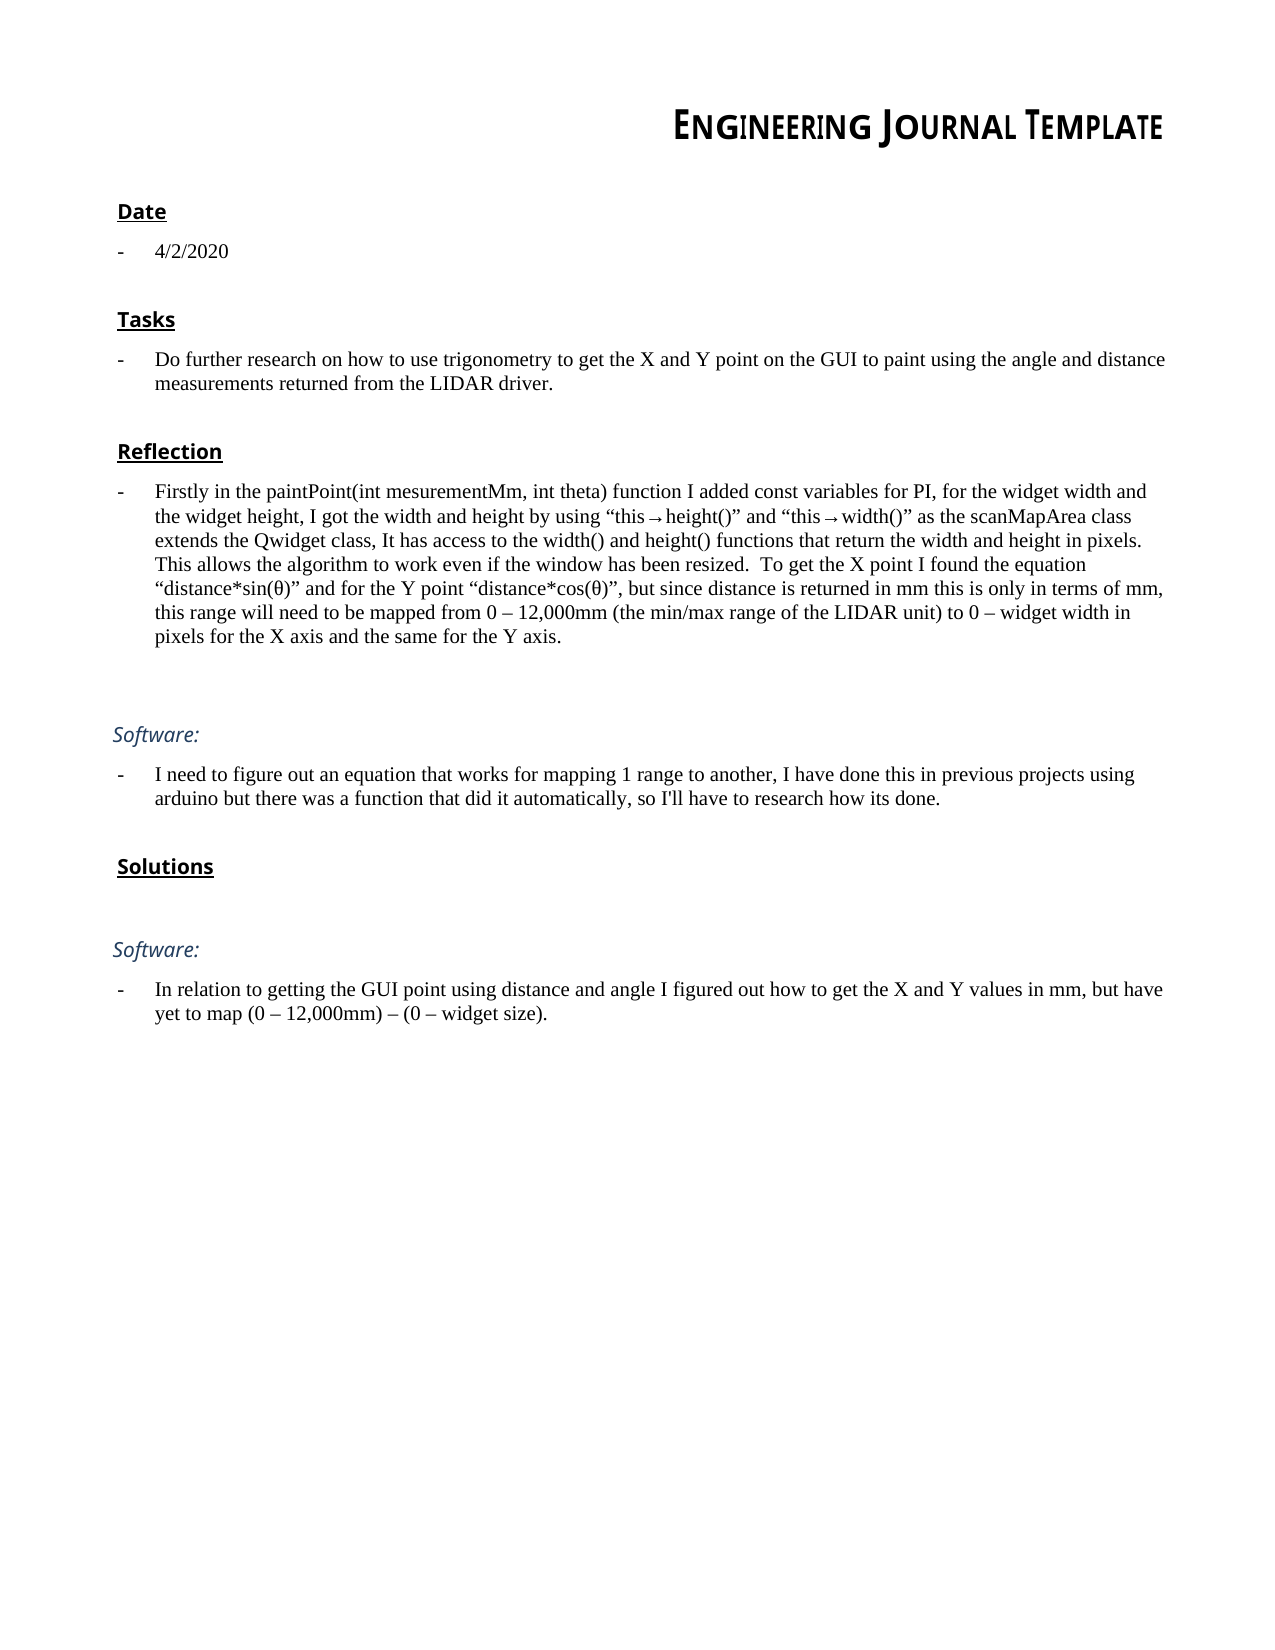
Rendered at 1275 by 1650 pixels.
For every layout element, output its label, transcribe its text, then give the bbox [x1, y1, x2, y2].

text Software: [112, 720, 1175, 748]
text Software: [112, 935, 1175, 964]
subtitle Solutions [117, 852, 1175, 881]
text ENGINEERING JOURNAL TEMPLATE [102, 95, 1163, 152]
subtitle Tasks [117, 305, 1175, 333]
list I need to figure out an equation that works for mapping 1 range to another, I have done this in previous projects using arduino but there was a function that did it automatically, so I'll have to research how its done. [117, 762, 1175, 810]
list Firstly in the paintPoint(int mesurementMm, int theta) function I added const variables for PI, for the widget width and the widget height, I got the width and height by using “this→height()” and “this→width()” as the scanMapArea class extends the Qwidget class, It has access to the width() and height() functions that return the width and height in pixels. This allows the algorithm to work even if the window has been resized. To get the X point I found the equation “distance*sin(θ)” and for the Y point “distance*cos(θ)”, but since distance is returned in mm this is only in terms of mm, this range will need to be mapped from 0 – 12,000mm (the min/max range of the LIDAR unit) to 0 – widget width in pixels for the X axis and the same for the Y axis. [117, 479, 1175, 648]
subtitle Date [117, 197, 1175, 225]
list In relation to getting the GUI point using distance and angle I figured out how to get the X and Y values in mm, but have yet to map (0 – 12,000mm) – (0 – widget size). [117, 977, 1175, 1025]
list Do further research on how to use trigonometry to get the X and Y point on the GUI to paint using the angle and distance measurements returned from the LIDAR driver. [117, 347, 1175, 395]
list 4/2/2020 [117, 239, 1175, 263]
subtitle Reflection [117, 437, 1175, 466]
